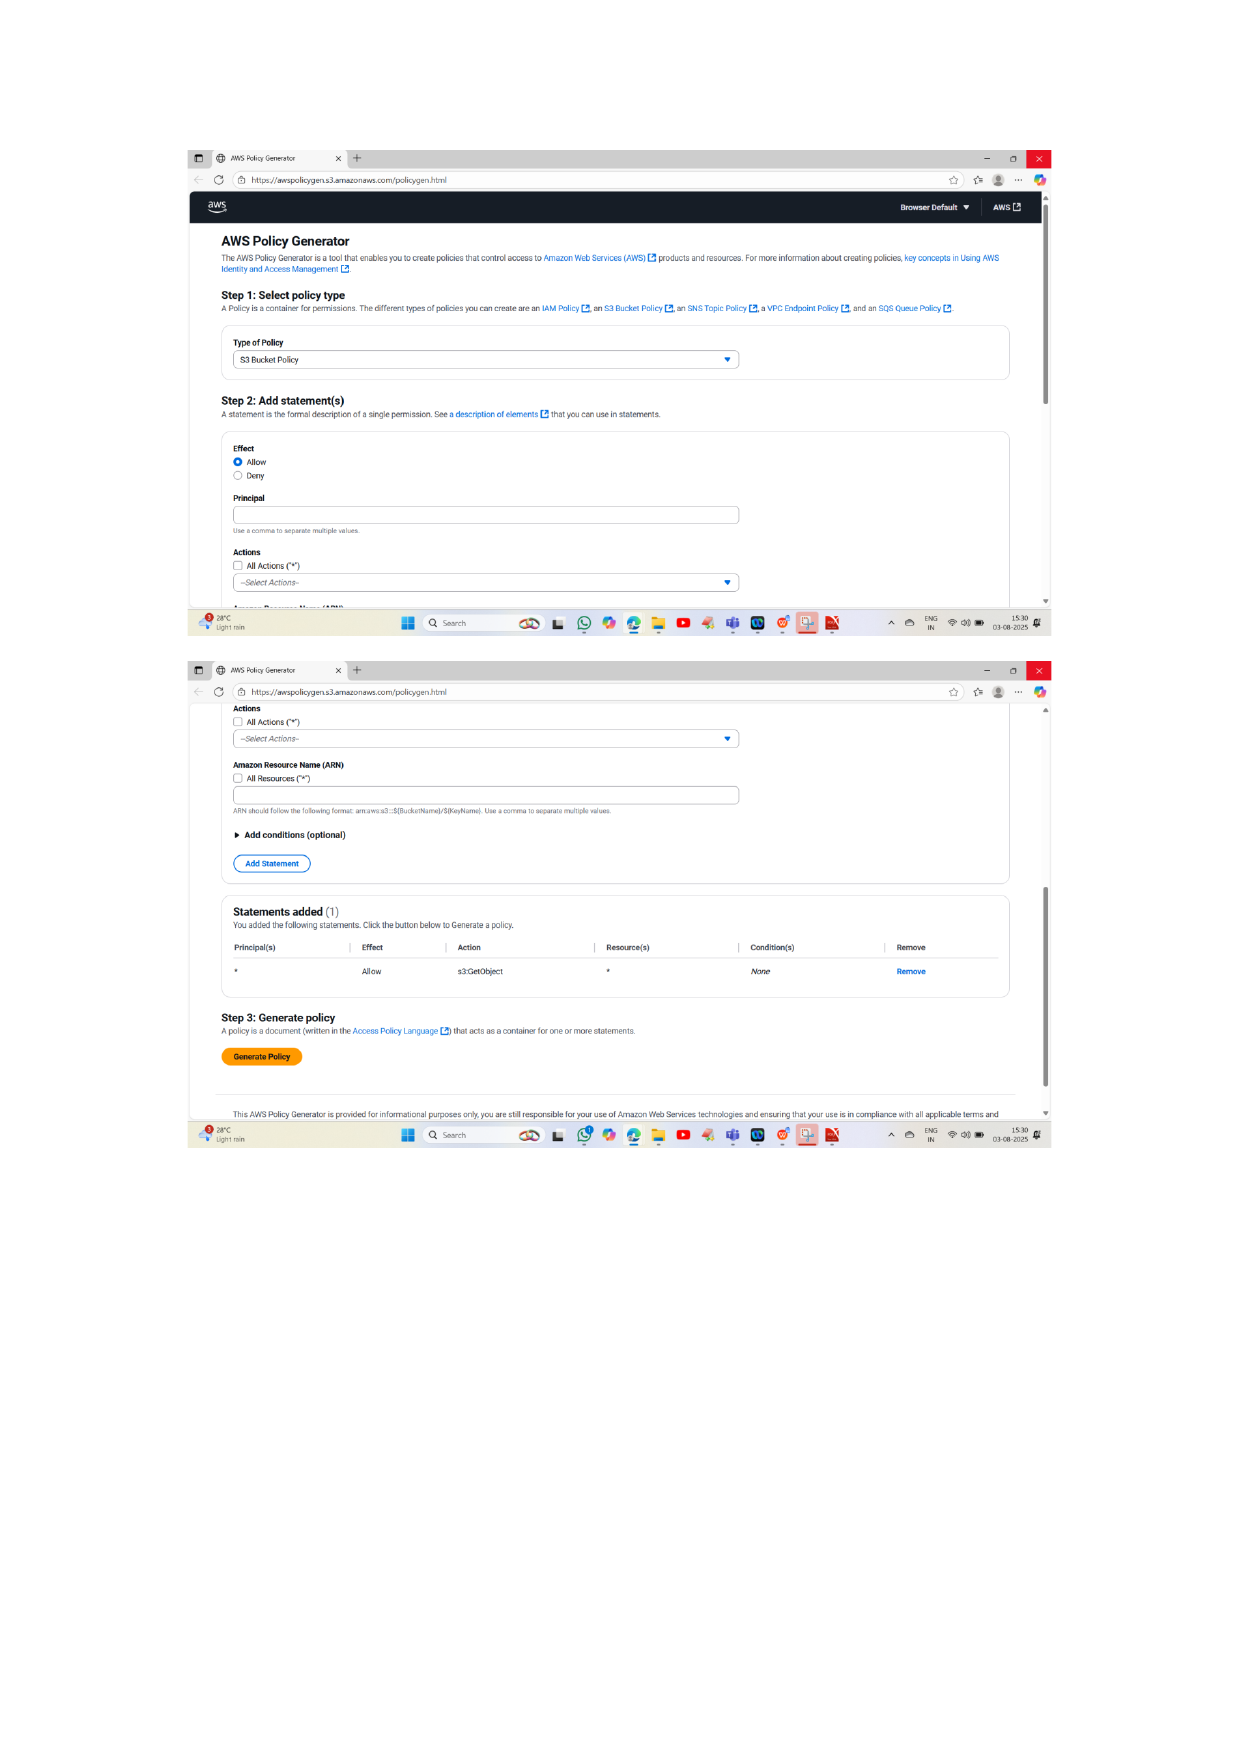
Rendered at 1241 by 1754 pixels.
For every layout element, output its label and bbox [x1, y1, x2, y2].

picture [187, 661, 1052, 1148]
picture [187, 150, 1052, 636]
